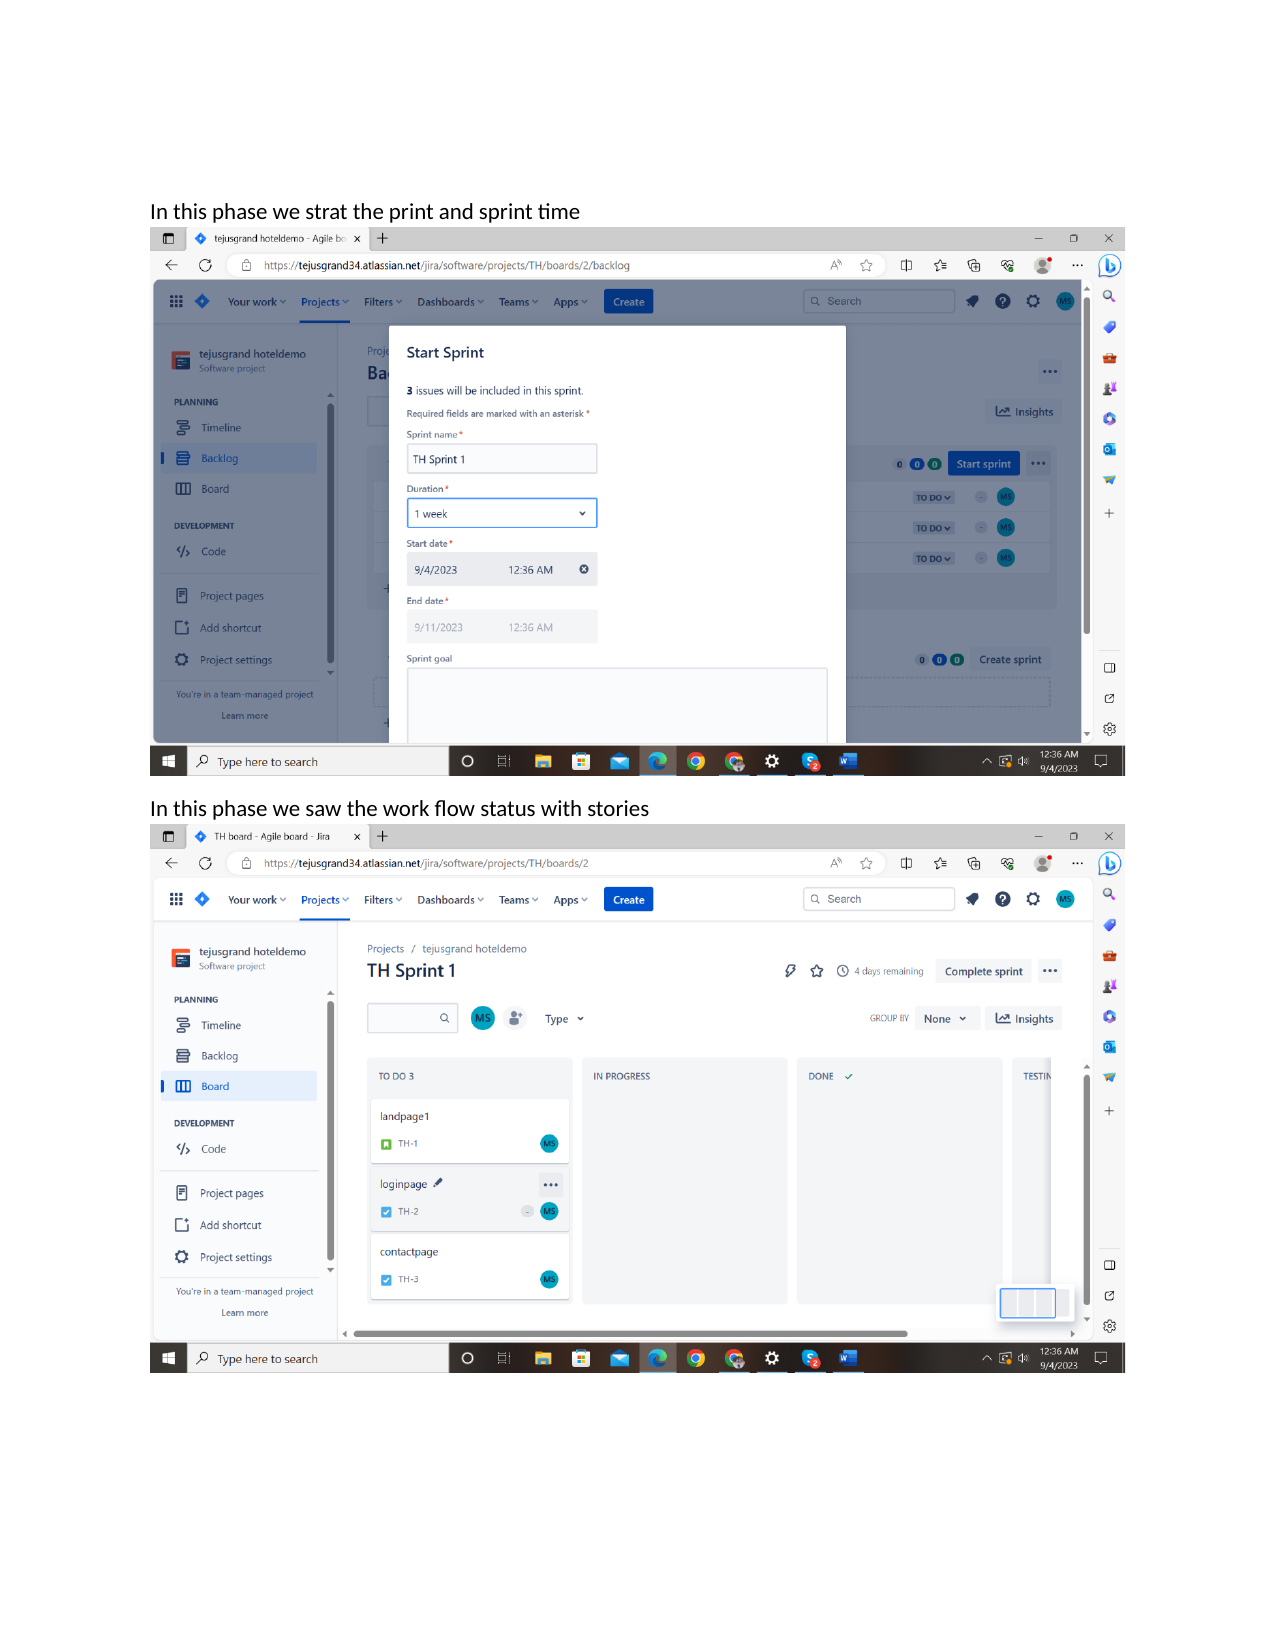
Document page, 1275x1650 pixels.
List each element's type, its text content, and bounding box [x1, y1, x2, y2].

text In this phase we saw the work flow status with stories [150, 794, 1125, 824]
picture [150, 824, 1125, 1373]
text In this phase we strat the print and sprint time [150, 197, 1125, 227]
picture [150, 227, 1125, 776]
